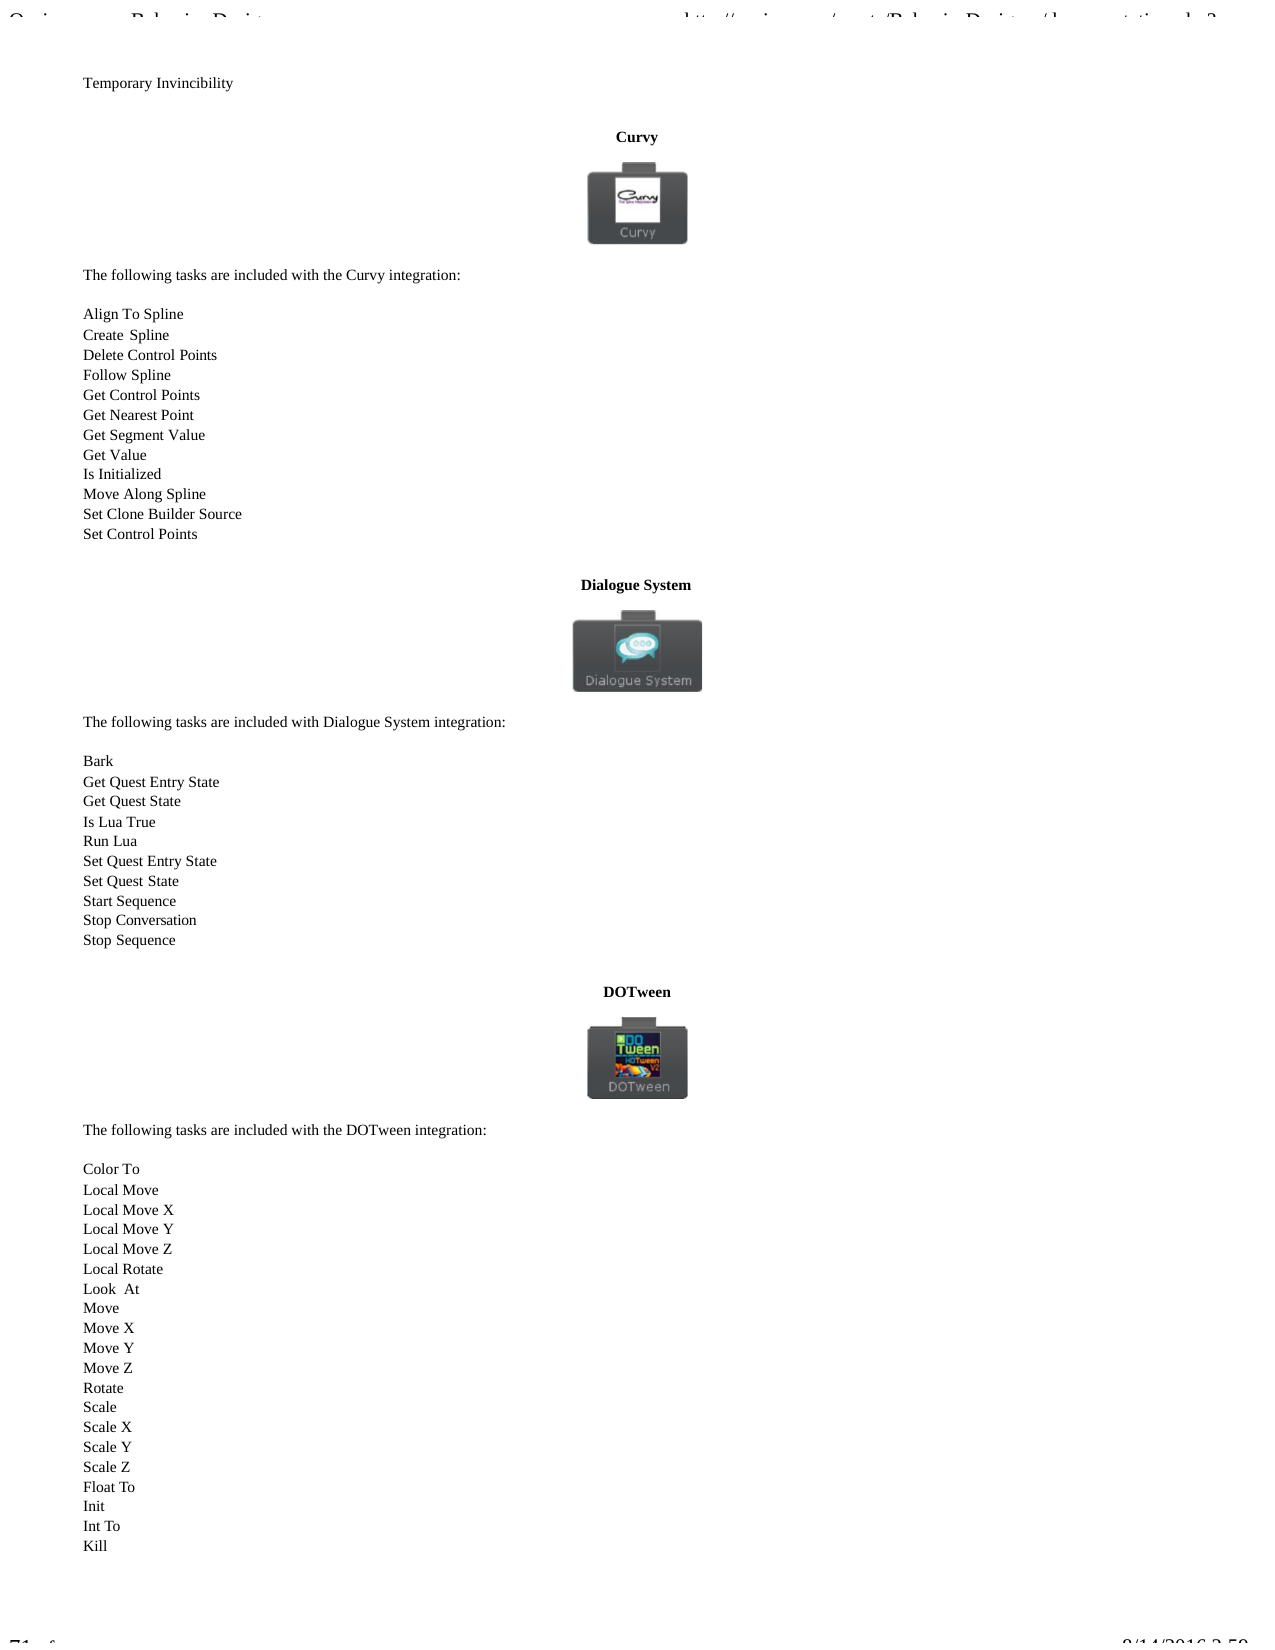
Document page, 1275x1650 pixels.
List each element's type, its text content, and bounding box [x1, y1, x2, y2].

picture [587, 162, 688, 245]
text The following tasks are included with the Curvy integration: Align To Spline [83, 244, 476, 323]
text Delete Control Points Follow Spline [83, 346, 259, 384]
text Set Quest Entry State Set Quest State [83, 852, 235, 889]
text Get Control Points Get Nearest Point Get Segment Value Get Value [83, 386, 207, 463]
subtitle Curvy [616, 127, 1204, 145]
text Int To Kill [83, 1517, 141, 1555]
text Is Initialized [83, 465, 476, 483]
text Temporary Invincibility [83, 74, 1204, 92]
picture [587, 1017, 688, 1099]
text Move X Move Y Move Z Rotate Scale Scale X Scale Y Scale Z Float To Init [83, 1319, 141, 1515]
text The following tasks are included with the DOTween integration: Color To [83, 1099, 501, 1178]
subtitle DOTween [603, 982, 1204, 1000]
text Is Lua True Run Lua [83, 812, 158, 850]
subtitle Dialogue System [581, 575, 1204, 593]
text Set Clone Builder Source Set Control Points [83, 504, 259, 543]
text Get Quest Entry State Get Quest State [83, 773, 235, 810]
text The following tasks are included with Dialogue System integration: Bark [83, 691, 522, 770]
text Start Sequence Stop Conversation Stop Sequence [83, 892, 203, 949]
text Move Along Spline [83, 485, 476, 503]
text Create Spline [83, 326, 476, 344]
picture [572, 610, 703, 692]
text Local Move Local Move X Local Move Y Local Move Z Local Rotate Look At Move [83, 1181, 177, 1317]
